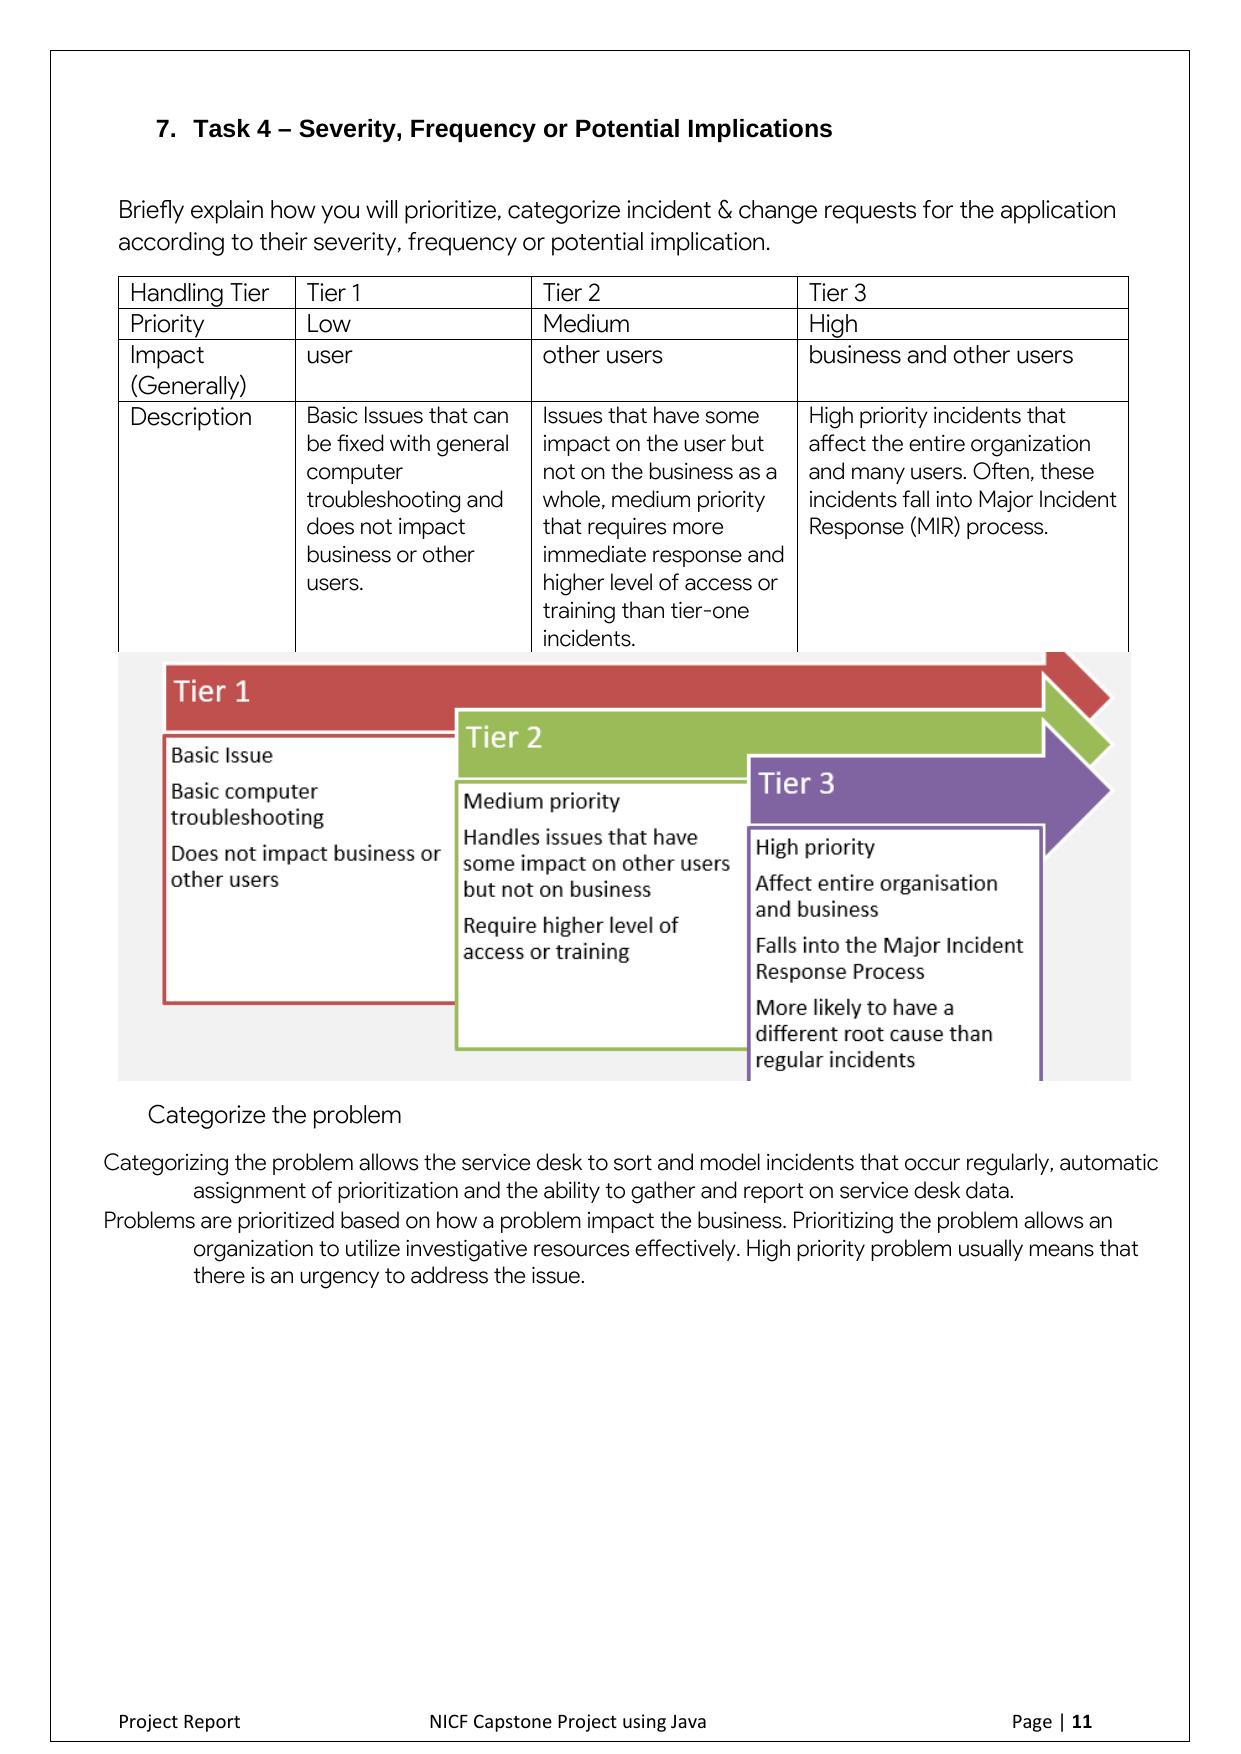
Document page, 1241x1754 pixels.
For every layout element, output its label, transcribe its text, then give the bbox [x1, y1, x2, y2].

list Problems are prioritized based on how a problem impact the business. Prioritizing the problem allows an organization to utilize investigative resources effectively. High priority problem usually means that there is an urgency to address the issue. [103, 1206, 1167, 1290]
table_cell business and other users [798, 340, 1128, 401]
text Briefly explain how you will prioritize, categorize incident & change requests for the application according to their severity, frequency or potential implication. [118, 194, 1122, 257]
table_cell Low [296, 309, 531, 339]
table_header Tier 3 [798, 277, 1128, 307]
table_cell other users [532, 340, 797, 401]
text Categorize the problem [148, 1099, 1122, 1129]
list Categorizing the problem allows the service desk to sort and model incidents that occur regularly, automatic assignment of prioritization and the ability to gather and report on service desk data. [103, 1148, 1167, 1204]
table_cell Basic Issues that can be fixed with general computer troubleshooting and does not impact business or other users. [296, 402, 531, 652]
table_header Tier 2 [532, 277, 797, 307]
table_header Handling Tier [119, 277, 295, 307]
table_cell Priority [119, 309, 295, 339]
picture [118, 652, 1131, 1081]
table_cell Impact (Generally) [119, 340, 295, 401]
table_cell High priority incidents that affect the entire organization and many users. Often, these incidents fall into Major Incident Response (MIR) process. [798, 402, 1128, 652]
table_cell High [798, 309, 1128, 339]
table_cell Description [119, 402, 295, 652]
table_cell Issues that have some impact on the user but not on the business as a whole, medium priority that requires more immediate response and higher level of access or training than tier-one incidents. [532, 402, 797, 652]
table_cell Medium [532, 309, 797, 339]
subtitle Task 4 – Severity, Frequency or Potential Implications [156, 114, 1122, 142]
table_header Tier 1 [296, 277, 531, 307]
table_cell user [296, 340, 531, 401]
